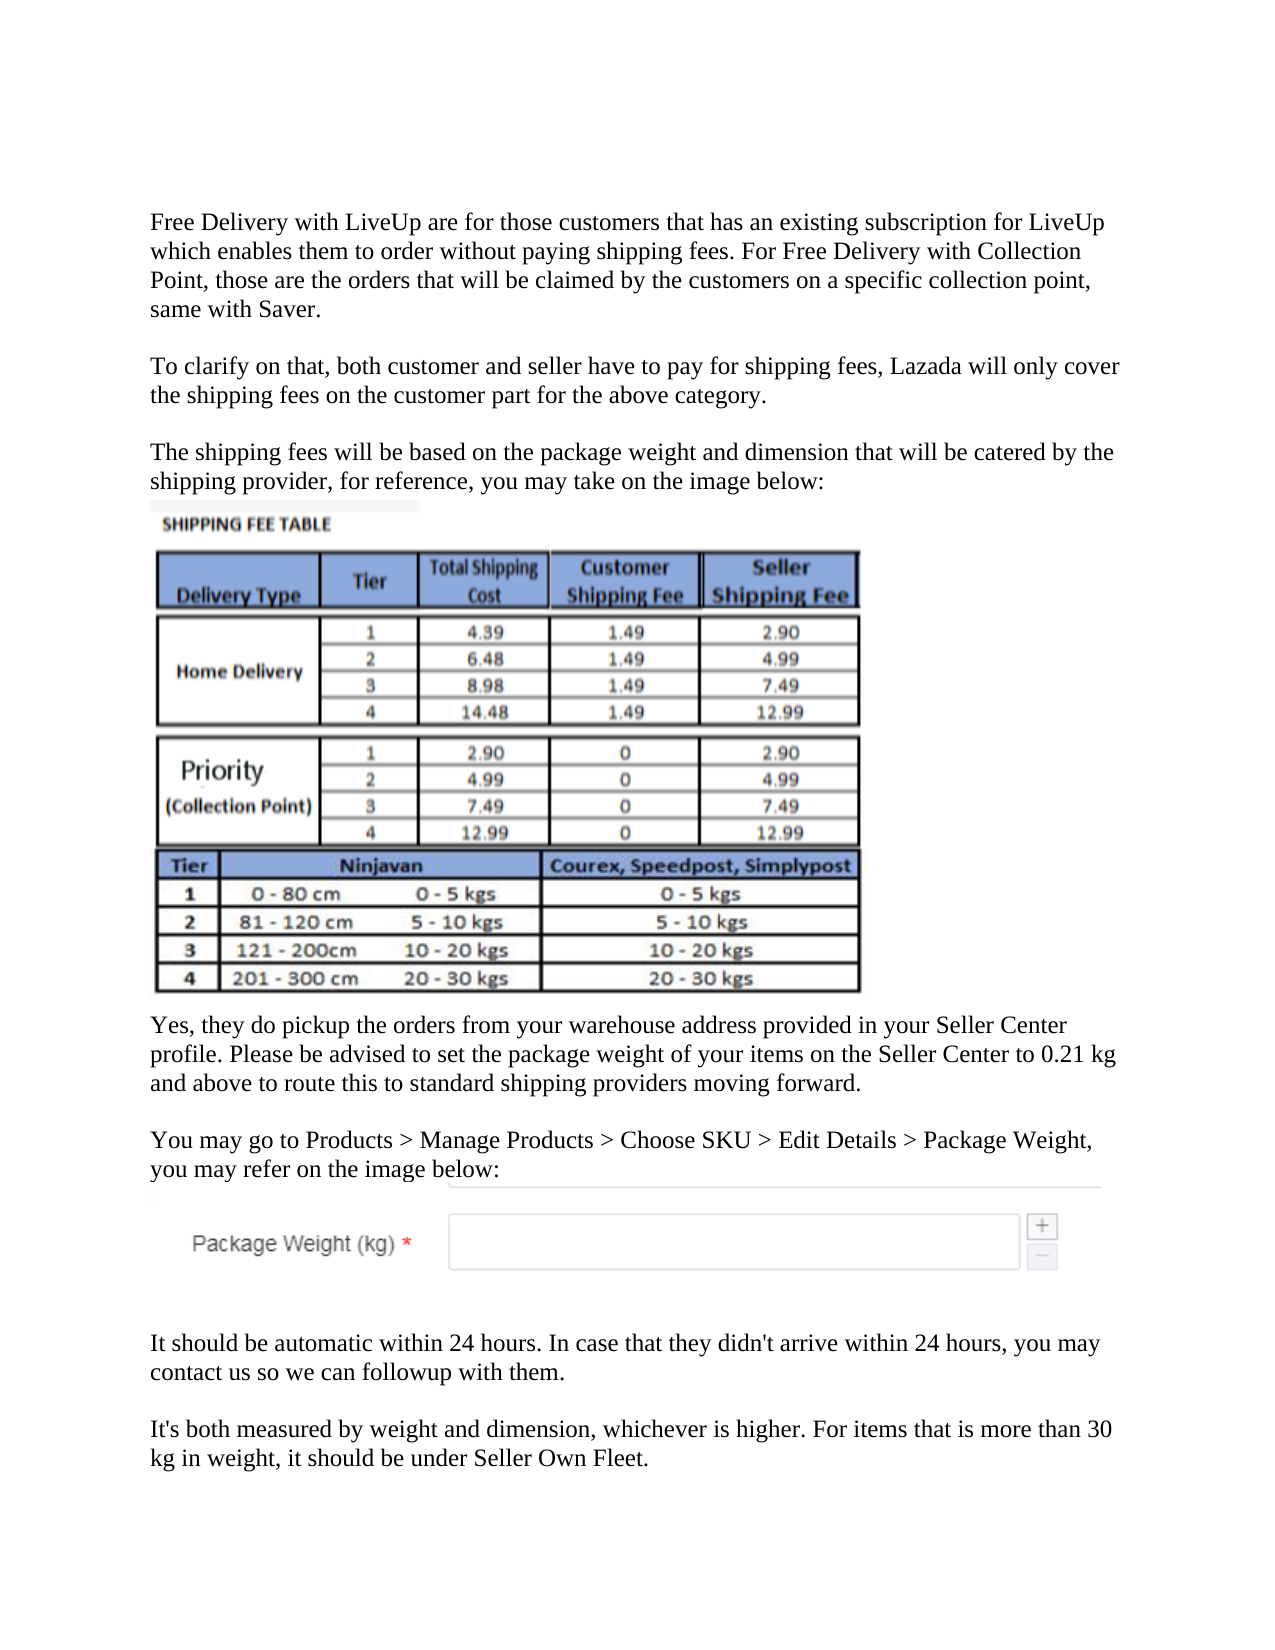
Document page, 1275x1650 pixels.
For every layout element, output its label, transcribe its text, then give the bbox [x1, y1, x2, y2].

text It's both measured by weight and dimension, whichever is higher. For items that is more than 30 kg in weight, it should be under Seller Own Fleet. [150, 1414, 1125, 1472]
picture [150, 495, 870, 1011]
text Yes, they do pickup the orders from your warehouse address provided in your Seller Center profile. Please be advised to set the package weight of your items on the Seller Center to 0.21 kg and above to route this to standard shipping providers moving forward. [150, 1010, 1125, 1097]
text Free Delivery with LiveUp are for those customers that has an existing subscription for LiveUp which enables them to order without paying shipping fees. For Free Delivery with Collection Point, those are the orders that will be claimed by the customers on a specific collection point, same with Saver. [150, 207, 1125, 322]
text The shipping fees will be based on the package weight and dimension that will be catered by the shipping provider, for reference, you may take on the image below: [150, 437, 1125, 495]
text You may go to Products > Manage Products > Choose SKU > Edit Details > Package Weight, you may refer on the image below: [150, 1125, 1125, 1183]
text To clarify on that, both customer and seller have to pay for shipping fees, Lazada will only cover the shipping fees on the customer part for the above category. [150, 351, 1125, 409]
picture [150, 1182, 1102, 1329]
text It should be automatic within 24 hours. In case that they didn't arrive within 24 hours, you may contact us so we can followup with them. [150, 1328, 1125, 1386]
